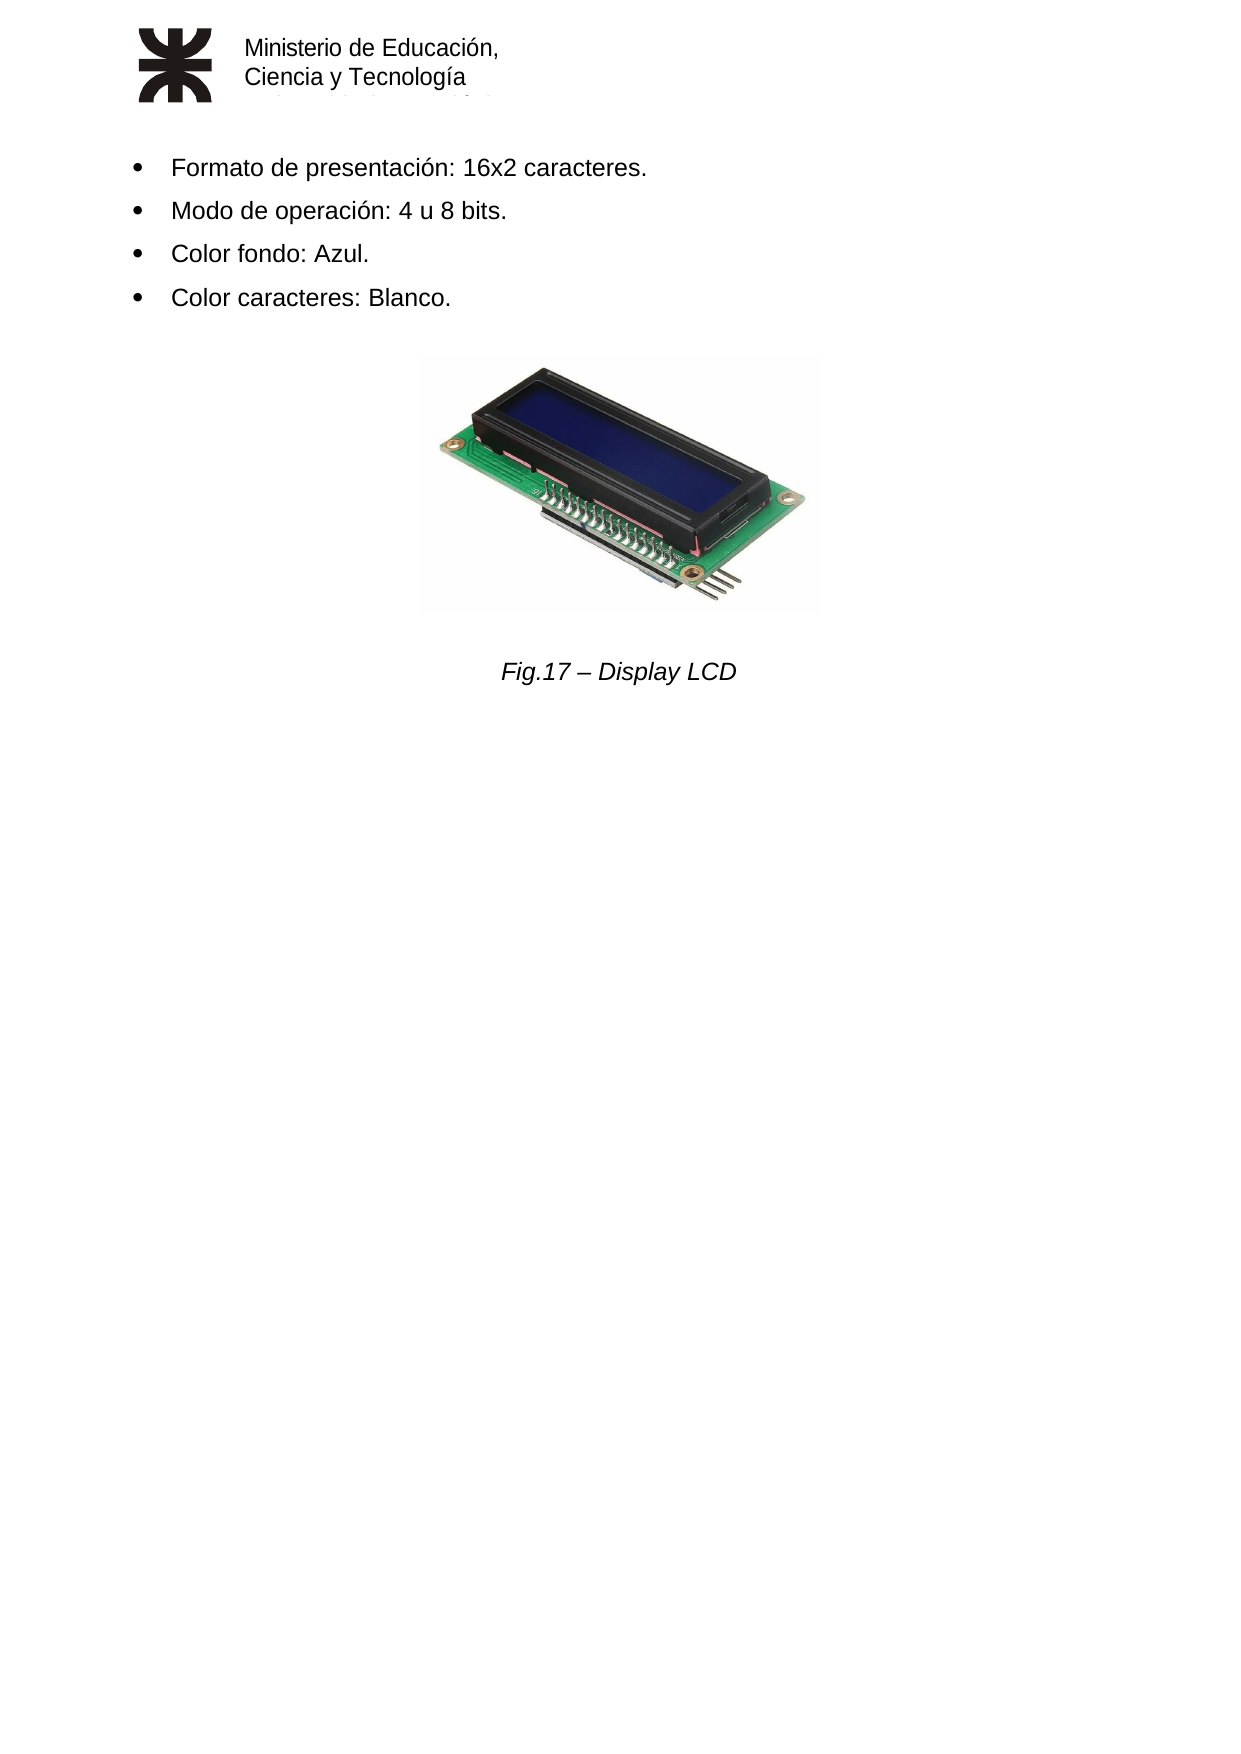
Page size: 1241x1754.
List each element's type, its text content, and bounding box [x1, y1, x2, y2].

text Fig.17 – Display LCD [96, 657, 1144, 686]
list Color fondo: Azul. [133, 239, 1144, 268]
list Formato de presentación: 16x2 caracteres. [133, 153, 1144, 182]
list Color caracteres: Blanco. [133, 282, 1144, 311]
picture [419, 355, 822, 614]
list Modo de operación: 4 u 8 bits. [133, 196, 1144, 225]
